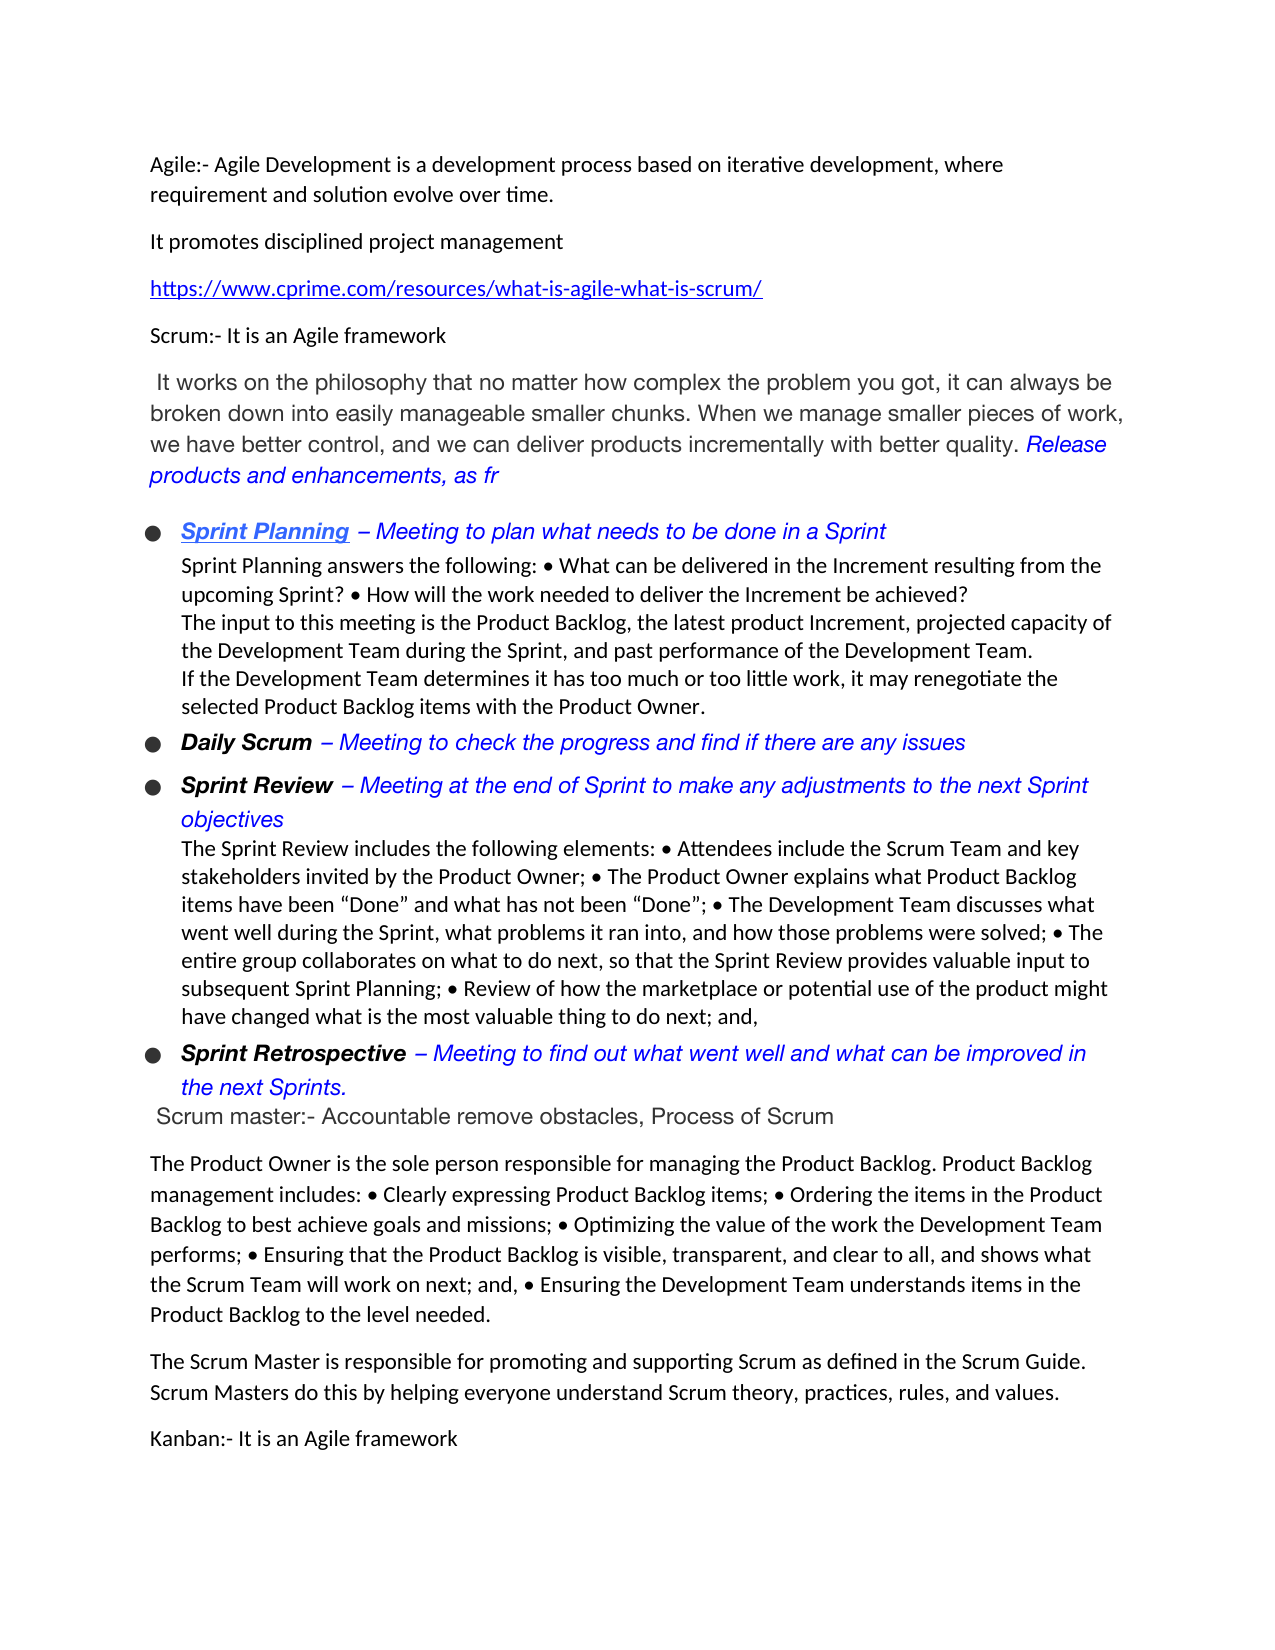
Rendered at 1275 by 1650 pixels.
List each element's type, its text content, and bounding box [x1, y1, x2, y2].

text Scrum master:- Accountable remove obstacles, Process of Scrum [150, 1102, 1125, 1131]
list Daily Scrum – Meeting to check the progress and find if there are any issues [144, 720, 1125, 762]
text The Product Owner is the sole person responsible for managing the Product Backlog. Product Backlog management includes: • Clearly expressing Product Backlog items; • Ordering the items in the Product Backlog to best achieve goals and missions; • Optimizing the value of the work the Development Team performs; • Ensuring that the Product Backlog is visible, transparent, and clear to all, and shows what the Scrum Team will work on next; and, • Ensuring the Development Team understands items in the Product Backlog to the level needed. [150, 1149, 1125, 1329]
text https://www.cprime.com/resources/what-is-agile-what-is-scrum/ [150, 274, 1125, 302]
text The Scrum Master is responsible for promoting and supporting Scrum as defined in the Scrum Guide. Scrum Masters do this by helping everyone understand Scrum theory, practices, rules, and values. [150, 1347, 1125, 1406]
text It promotes disciplined project management [150, 227, 1125, 255]
text If the Development Team determines it has too much or too little work, it may renegotiate the selected Product Backlog items with the Product Owner. [181, 664, 1125, 720]
list Sprint Review – Meeting at the end of Sprint to make any adjustments to the next Sprint objectives [144, 762, 1125, 834]
text Kanban:- It is an Agile framework [150, 1424, 1125, 1453]
text It works on the philosophy that no matter how complex the problem you got, it can always be broken down into easily manageable smaller chunks. When we manage smaller pieces of work, we have better control, and we can deliver products incrementally with better quality. Release products and enhancements, as fr [150, 368, 1125, 490]
text Scrum:- It is an Agile framework [150, 321, 1125, 349]
text Agile:- Agile Development is a development process based on iterative development, where requirement and solution evolve over time. [150, 150, 1125, 208]
text Sprint Planning answers the following: • What can be delivered in the Increment resulting from the upcoming Sprint? • How will the work needed to deliver the Increment be achieved? [181, 552, 1125, 608]
list Sprint Planning – Meeting to plan what needs to be done in a Sprint [144, 509, 1125, 552]
text The input to this meeting is the Product Backlog, the latest product Increment, projected capacity of the Development Team during the Sprint, and past performance of the Development Team. [181, 608, 1125, 664]
text The Sprint Review includes the following elements: • Attendees include the Scrum Team and key stakeholders invited by the Product Owner; • The Product Owner explains what Product Backlog items have been “Done” and what has not been “Done”; • The Development Team discusses what went well during the Sprint, what problems it ran into, and how those problems were solved; • The entire group collaborates on what to do next, so that the Sprint Review provides valuable input to subsequent Sprint Planning; • Review of how the marketplace or potential use of the product might have changed what is the most valuable thing to do next; and, [181, 834, 1125, 1030]
list Sprint Retrospective – Meeting to find out what went well and what can be improved in the next Sprints. [144, 1030, 1125, 1102]
